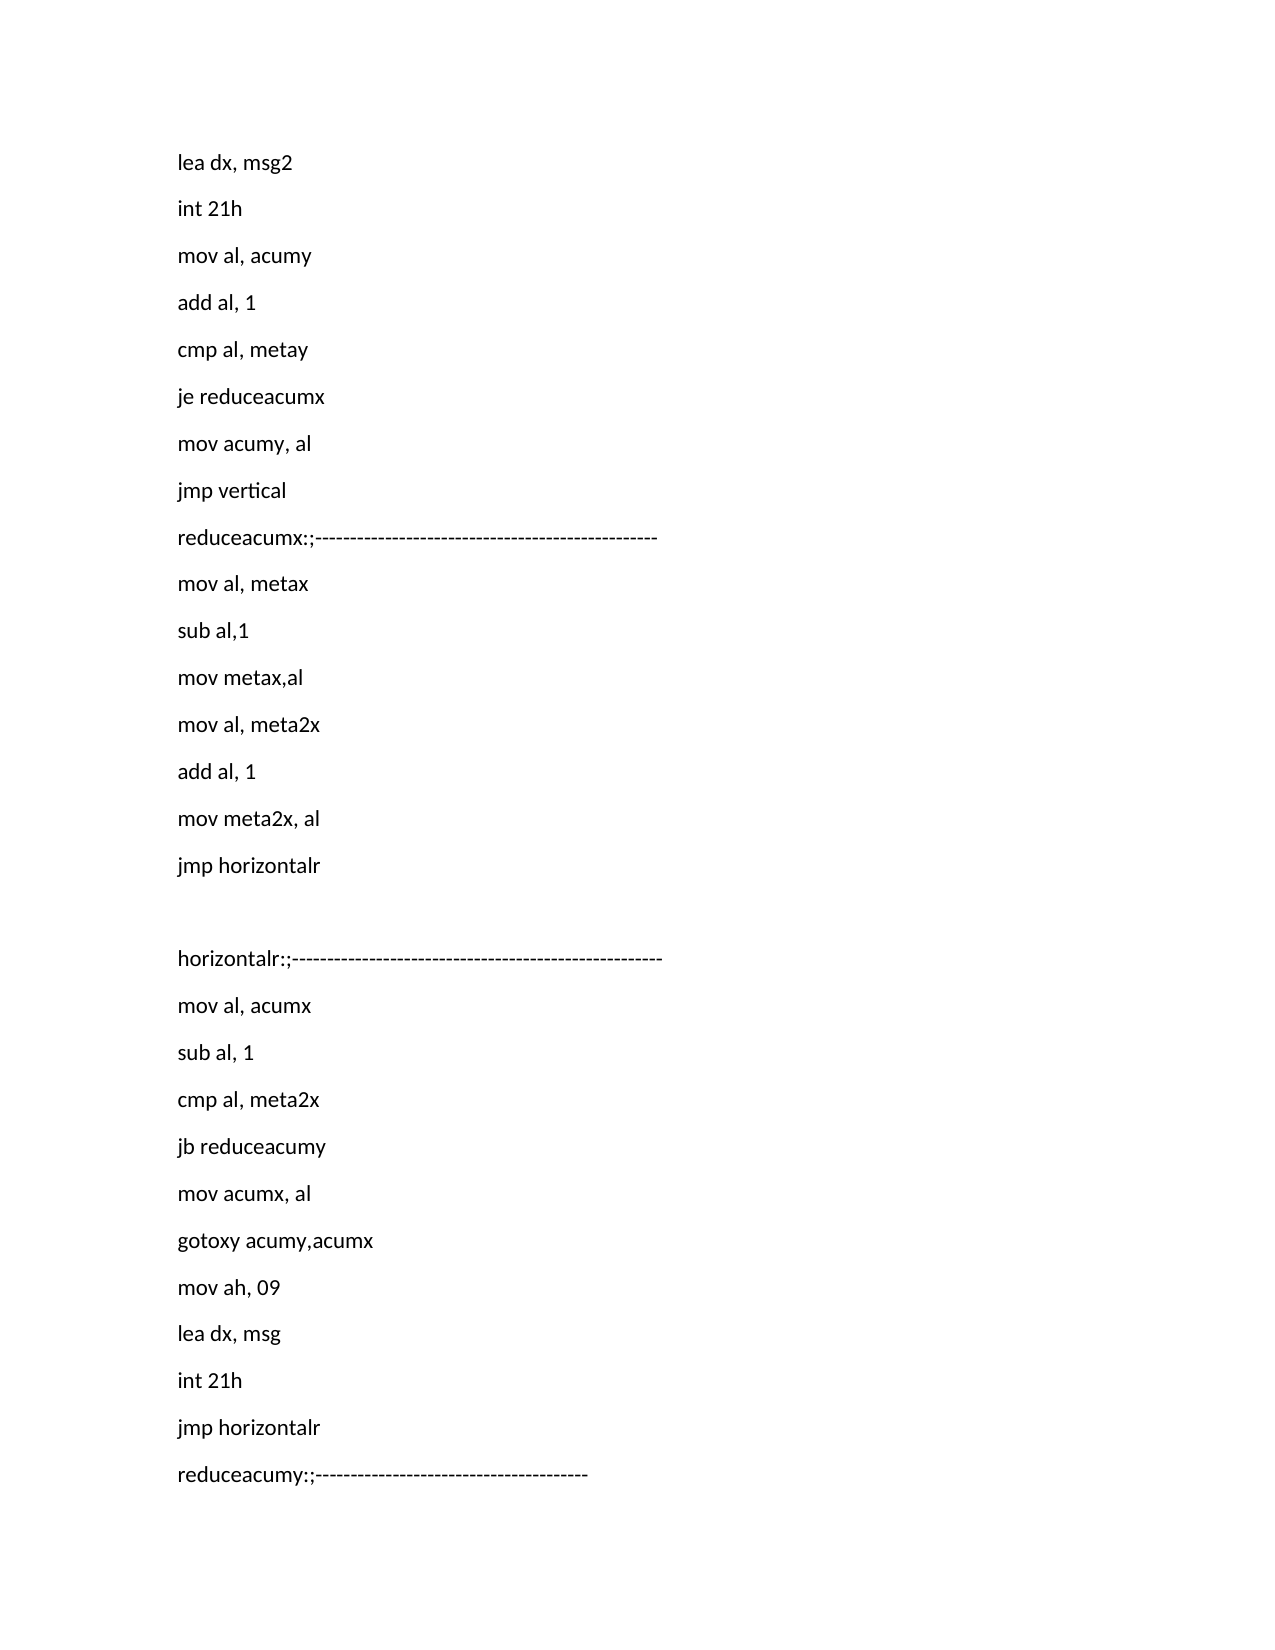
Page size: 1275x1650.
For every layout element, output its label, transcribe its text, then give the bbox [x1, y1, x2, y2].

text mov acumy, al [177, 429, 1098, 457]
text mov al, metax [177, 569, 1098, 597]
text mov metax,al [177, 663, 1098, 691]
text cmp al, metay [177, 335, 1098, 363]
text je reduceacumx [177, 382, 1098, 410]
text mov ah, 09 [177, 1273, 1098, 1301]
text lea dx, msg2 [177, 148, 1098, 176]
text sub al, 1 [177, 1038, 1098, 1066]
text jb reduceacumy [177, 1132, 1098, 1160]
text add al, 1 [177, 288, 1098, 316]
text mov meta2x, al [177, 804, 1098, 832]
text jmp horizontalr [177, 1413, 1098, 1441]
text add al, 1 [177, 757, 1098, 785]
text horizontalr:;----------------------------------------------------- [177, 944, 1098, 972]
text mov al, acumx [177, 991, 1098, 1019]
text cmp al, meta2x [177, 1085, 1098, 1113]
text jmp horizontalr [177, 851, 1098, 879]
text int 21h [177, 194, 1098, 222]
text lea dx, msg [177, 1319, 1098, 1347]
text jmp vertical [177, 476, 1098, 504]
text sub al,1 [177, 616, 1098, 644]
text reduceacumy:;--------------------------------------- [177, 1460, 1098, 1488]
text mov al, acumy [177, 241, 1098, 269]
text mov acumx, al [177, 1179, 1098, 1207]
text int 21h [177, 1366, 1098, 1394]
text mov al, meta2x [177, 710, 1098, 738]
text reduceacumx:;------------------------------------------------- [177, 523, 1098, 551]
text gotoxy acumy,acumx [177, 1226, 1098, 1254]
